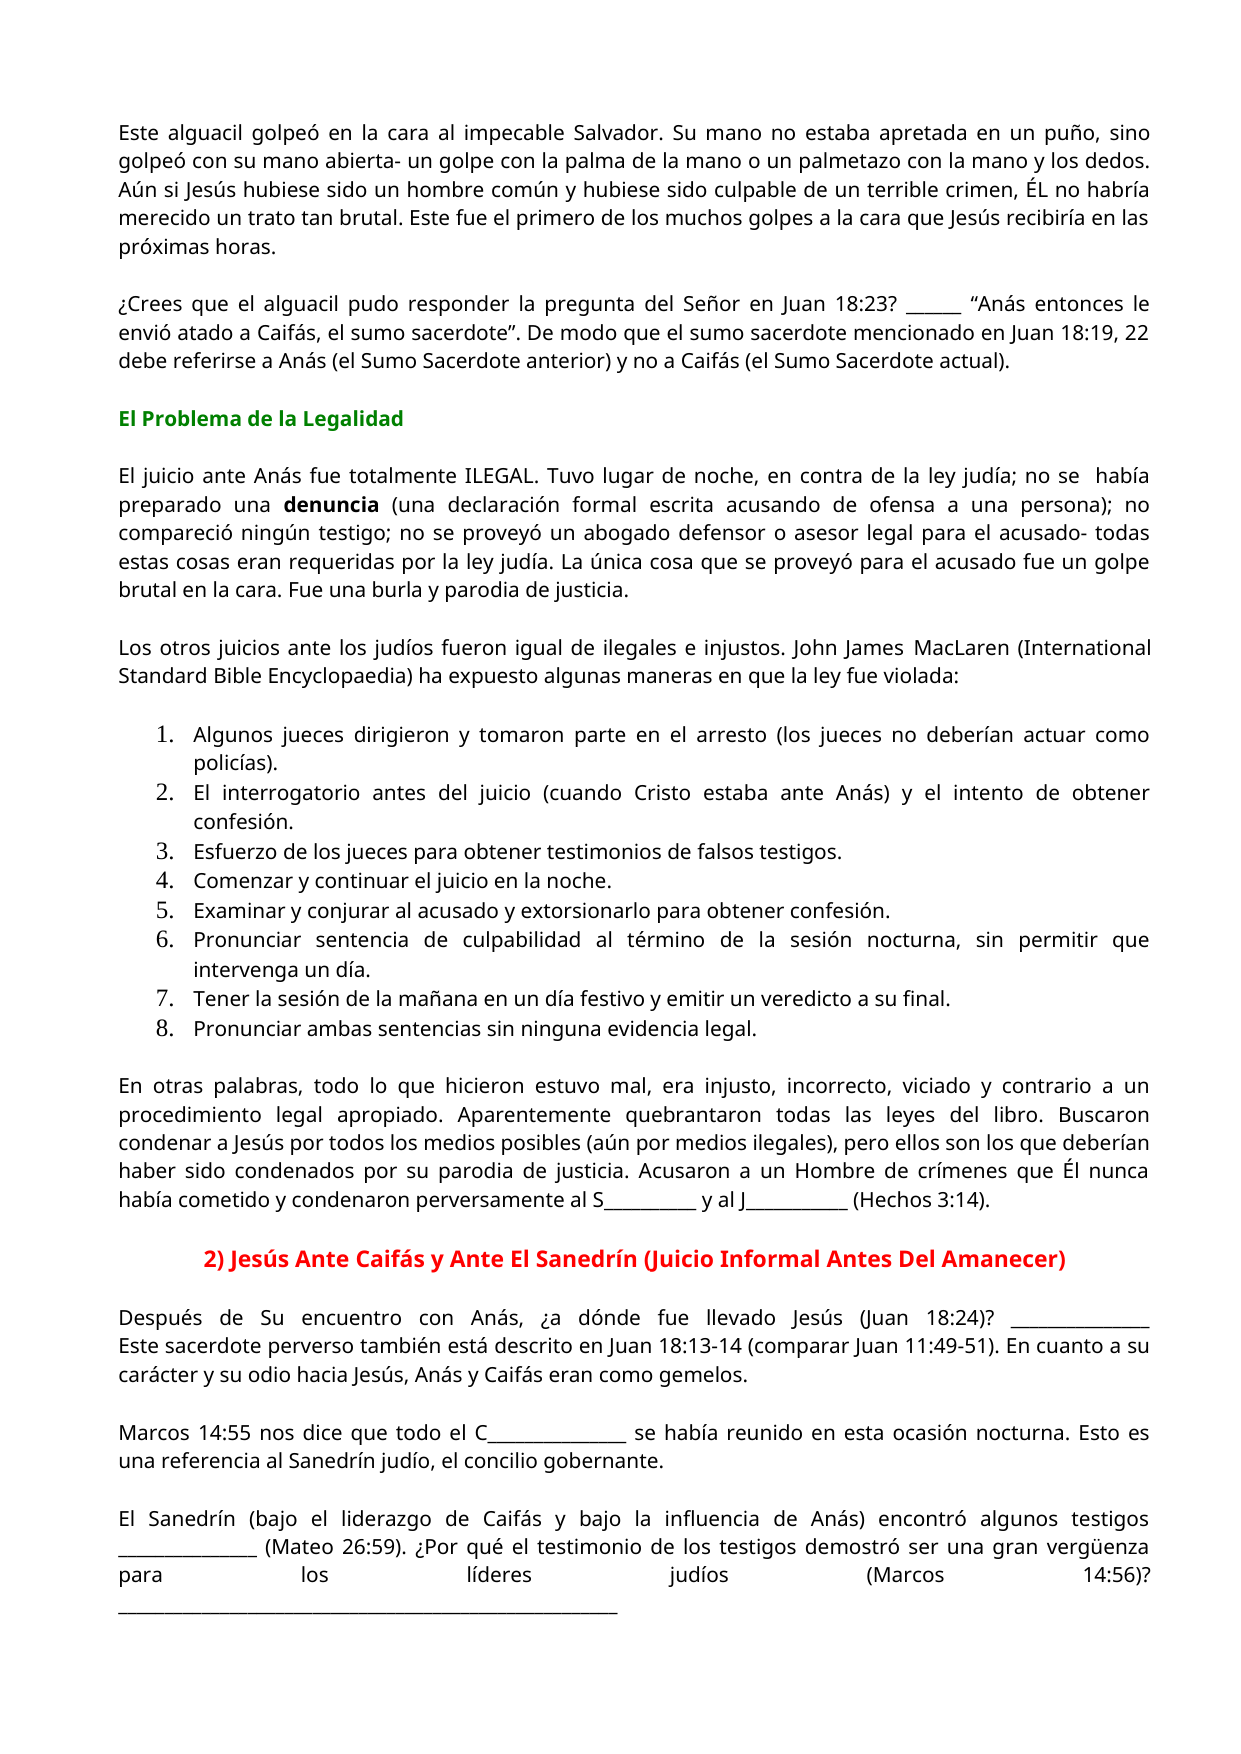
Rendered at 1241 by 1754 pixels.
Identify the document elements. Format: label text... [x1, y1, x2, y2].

list Pronunciar ambas sentencias sin ninguna evidencia legal. [156, 1013, 1152, 1042]
list Tener la sesión de la mañana en un día festivo y emitir un veredicto a su final. [156, 983, 1152, 1013]
text El Sanedrín (bajo el liderazgo de Caifás y bajo la influencia de Anás) encontró algunos testigos _______________ (Mateo 26:59). ¿Por qué el testimonio de los testigos demostró ser una gran vergüenza para los líderes judíos (Marcos 14:56)? ______________________________________________________ [118, 1504, 1152, 1617]
list El interrogatorio antes del juicio (cuando Cristo estaba ante Anás) y el intento de obtener confesión. [156, 777, 1152, 836]
text Marcos 14:55 nos dice que todo el C_______________ se había reunido en esta ocasión nocturna. Esto es una referencia al Sanedrín judío, el concilio gobernante. [118, 1418, 1152, 1474]
list Algunos jueces dirigieron y tomaron parte en el arresto (los jueces no deberían actuar como policías). [156, 719, 1152, 777]
text ¿Crees que el alguacil pudo responder la pregunta del Señor en Juan 18:23? ______ “Anás entonces le envió atado a Caifás, el sumo sacerdote”. De modo que el sumo sacerdote mencionado en Juan 18:19, 22 debe referirse a Anás (el Sumo Sacerdote anterior) y no a Caifás (el Sumo Sacerdote actual). [118, 289, 1152, 375]
list Pronunciar sentencia de culpabilidad al término de la sesión nocturna, sin permitir que intervenga un día. [156, 924, 1152, 983]
list Examinar y conjurar al acusado y extorsionarlo para obtener confesión. [156, 895, 1152, 924]
text En otras palabras, todo lo que hicieron estuvo mal, era injusto, incorrecto, viciado y contrario a un procedimiento legal apropiado. Aparentemente quebrantaron todas las leyes del libro. Buscaron condenar a Jesús por todos los medios posibles (aún por medios ilegales), pero ellos son los que deberían haber sido condenados por su parodia de justicia. Acusaron a un Hombre de crímenes que Él nunca había cometido y condenaron perversamente al S__________ y al J___________ (Hechos 3:14). [118, 1071, 1152, 1213]
text Después de Su encuentro con Anás, ¿a dónde fue llevado Jesús (Juan 18:24)? _______________ Este sacerdote perverso también está descrito en Juan 18:13-14 (comparar Juan 11:49-51). En cuanto a su carácter y su odio hacia Jesús, Anás y Caifás eran como gemelos. [118, 1303, 1152, 1388]
text Este alguacil golpeó en la cara al impecable Salvador. Su mano no estaba apretada en un puño, sino golpeó con su mano abierta- un golpe con la palma de la mano o un palmetazo con la mano y los dedos. Aún si Jesús hubiese sido un hombre común y hubiese sido culpable de un terrible crimen, ÉL no habría merecido un trato tan brutal. Este fue el primero de los muchos golpes a la cara que Jesús recibiría en las próximas horas. [118, 118, 1152, 260]
list Esfuerzo de los jueces para obtener testimonios de falsos testigos. [156, 836, 1152, 865]
text Los otros juicios ante los judíos fueron igual de ilegales e injustos. John James MacLaren (International Standard Bible Encyclopaedia) ha expuesto algunas maneras en que la ley fue violada: [118, 633, 1152, 690]
list Comenzar y continuar el juicio en la noche. [156, 865, 1152, 895]
text El juicio ante Anás fue totalmente ILEGAL. Tuvo lugar de noche, en contra de la ley judía; no se había preparado una denuncia (una declaración formal escrita acusando de ofensa a una persona); no compareció ningún testigo; no se proveyó un abogado defensor o asesor legal para el acusado- todas estas cosas eran requeridas por la ley judía. La única cosa que se proveyó para el acusado fue un golpe brutal en la cara. Fue una burla y parodia de justicia. [118, 462, 1152, 604]
text El Problema de la Legalidad [118, 404, 1152, 432]
text 2) Jesús Ante Caifás y Ante El Sanedrín (Juicio Informal Antes Del Amanecer) [118, 1243, 1152, 1274]
